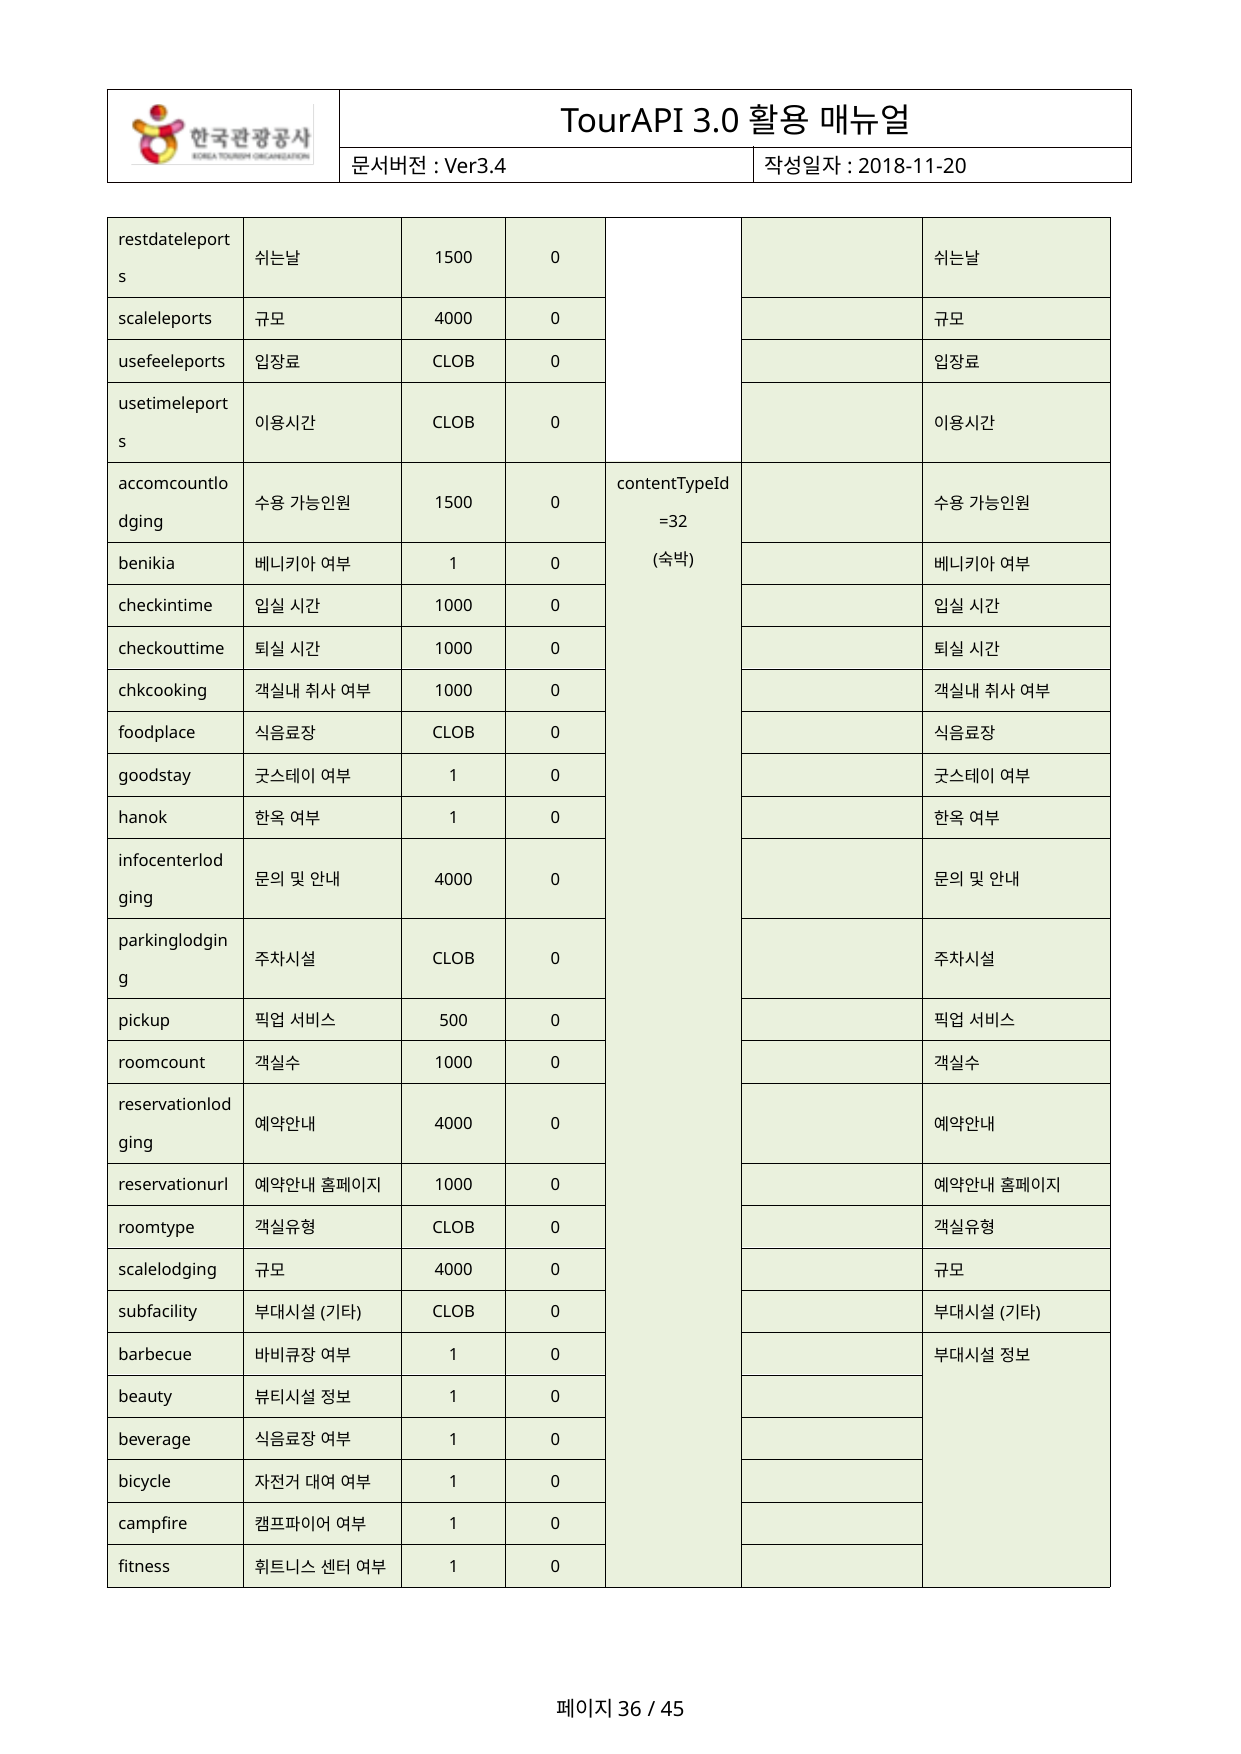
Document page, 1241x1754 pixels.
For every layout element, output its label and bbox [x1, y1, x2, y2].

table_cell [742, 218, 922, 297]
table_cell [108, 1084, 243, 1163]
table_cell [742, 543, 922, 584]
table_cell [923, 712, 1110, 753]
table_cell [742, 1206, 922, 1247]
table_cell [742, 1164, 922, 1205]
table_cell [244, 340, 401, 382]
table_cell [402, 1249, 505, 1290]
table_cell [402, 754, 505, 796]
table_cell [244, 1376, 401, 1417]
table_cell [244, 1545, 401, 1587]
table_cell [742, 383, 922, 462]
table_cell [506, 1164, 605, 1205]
picture [131, 104, 315, 167]
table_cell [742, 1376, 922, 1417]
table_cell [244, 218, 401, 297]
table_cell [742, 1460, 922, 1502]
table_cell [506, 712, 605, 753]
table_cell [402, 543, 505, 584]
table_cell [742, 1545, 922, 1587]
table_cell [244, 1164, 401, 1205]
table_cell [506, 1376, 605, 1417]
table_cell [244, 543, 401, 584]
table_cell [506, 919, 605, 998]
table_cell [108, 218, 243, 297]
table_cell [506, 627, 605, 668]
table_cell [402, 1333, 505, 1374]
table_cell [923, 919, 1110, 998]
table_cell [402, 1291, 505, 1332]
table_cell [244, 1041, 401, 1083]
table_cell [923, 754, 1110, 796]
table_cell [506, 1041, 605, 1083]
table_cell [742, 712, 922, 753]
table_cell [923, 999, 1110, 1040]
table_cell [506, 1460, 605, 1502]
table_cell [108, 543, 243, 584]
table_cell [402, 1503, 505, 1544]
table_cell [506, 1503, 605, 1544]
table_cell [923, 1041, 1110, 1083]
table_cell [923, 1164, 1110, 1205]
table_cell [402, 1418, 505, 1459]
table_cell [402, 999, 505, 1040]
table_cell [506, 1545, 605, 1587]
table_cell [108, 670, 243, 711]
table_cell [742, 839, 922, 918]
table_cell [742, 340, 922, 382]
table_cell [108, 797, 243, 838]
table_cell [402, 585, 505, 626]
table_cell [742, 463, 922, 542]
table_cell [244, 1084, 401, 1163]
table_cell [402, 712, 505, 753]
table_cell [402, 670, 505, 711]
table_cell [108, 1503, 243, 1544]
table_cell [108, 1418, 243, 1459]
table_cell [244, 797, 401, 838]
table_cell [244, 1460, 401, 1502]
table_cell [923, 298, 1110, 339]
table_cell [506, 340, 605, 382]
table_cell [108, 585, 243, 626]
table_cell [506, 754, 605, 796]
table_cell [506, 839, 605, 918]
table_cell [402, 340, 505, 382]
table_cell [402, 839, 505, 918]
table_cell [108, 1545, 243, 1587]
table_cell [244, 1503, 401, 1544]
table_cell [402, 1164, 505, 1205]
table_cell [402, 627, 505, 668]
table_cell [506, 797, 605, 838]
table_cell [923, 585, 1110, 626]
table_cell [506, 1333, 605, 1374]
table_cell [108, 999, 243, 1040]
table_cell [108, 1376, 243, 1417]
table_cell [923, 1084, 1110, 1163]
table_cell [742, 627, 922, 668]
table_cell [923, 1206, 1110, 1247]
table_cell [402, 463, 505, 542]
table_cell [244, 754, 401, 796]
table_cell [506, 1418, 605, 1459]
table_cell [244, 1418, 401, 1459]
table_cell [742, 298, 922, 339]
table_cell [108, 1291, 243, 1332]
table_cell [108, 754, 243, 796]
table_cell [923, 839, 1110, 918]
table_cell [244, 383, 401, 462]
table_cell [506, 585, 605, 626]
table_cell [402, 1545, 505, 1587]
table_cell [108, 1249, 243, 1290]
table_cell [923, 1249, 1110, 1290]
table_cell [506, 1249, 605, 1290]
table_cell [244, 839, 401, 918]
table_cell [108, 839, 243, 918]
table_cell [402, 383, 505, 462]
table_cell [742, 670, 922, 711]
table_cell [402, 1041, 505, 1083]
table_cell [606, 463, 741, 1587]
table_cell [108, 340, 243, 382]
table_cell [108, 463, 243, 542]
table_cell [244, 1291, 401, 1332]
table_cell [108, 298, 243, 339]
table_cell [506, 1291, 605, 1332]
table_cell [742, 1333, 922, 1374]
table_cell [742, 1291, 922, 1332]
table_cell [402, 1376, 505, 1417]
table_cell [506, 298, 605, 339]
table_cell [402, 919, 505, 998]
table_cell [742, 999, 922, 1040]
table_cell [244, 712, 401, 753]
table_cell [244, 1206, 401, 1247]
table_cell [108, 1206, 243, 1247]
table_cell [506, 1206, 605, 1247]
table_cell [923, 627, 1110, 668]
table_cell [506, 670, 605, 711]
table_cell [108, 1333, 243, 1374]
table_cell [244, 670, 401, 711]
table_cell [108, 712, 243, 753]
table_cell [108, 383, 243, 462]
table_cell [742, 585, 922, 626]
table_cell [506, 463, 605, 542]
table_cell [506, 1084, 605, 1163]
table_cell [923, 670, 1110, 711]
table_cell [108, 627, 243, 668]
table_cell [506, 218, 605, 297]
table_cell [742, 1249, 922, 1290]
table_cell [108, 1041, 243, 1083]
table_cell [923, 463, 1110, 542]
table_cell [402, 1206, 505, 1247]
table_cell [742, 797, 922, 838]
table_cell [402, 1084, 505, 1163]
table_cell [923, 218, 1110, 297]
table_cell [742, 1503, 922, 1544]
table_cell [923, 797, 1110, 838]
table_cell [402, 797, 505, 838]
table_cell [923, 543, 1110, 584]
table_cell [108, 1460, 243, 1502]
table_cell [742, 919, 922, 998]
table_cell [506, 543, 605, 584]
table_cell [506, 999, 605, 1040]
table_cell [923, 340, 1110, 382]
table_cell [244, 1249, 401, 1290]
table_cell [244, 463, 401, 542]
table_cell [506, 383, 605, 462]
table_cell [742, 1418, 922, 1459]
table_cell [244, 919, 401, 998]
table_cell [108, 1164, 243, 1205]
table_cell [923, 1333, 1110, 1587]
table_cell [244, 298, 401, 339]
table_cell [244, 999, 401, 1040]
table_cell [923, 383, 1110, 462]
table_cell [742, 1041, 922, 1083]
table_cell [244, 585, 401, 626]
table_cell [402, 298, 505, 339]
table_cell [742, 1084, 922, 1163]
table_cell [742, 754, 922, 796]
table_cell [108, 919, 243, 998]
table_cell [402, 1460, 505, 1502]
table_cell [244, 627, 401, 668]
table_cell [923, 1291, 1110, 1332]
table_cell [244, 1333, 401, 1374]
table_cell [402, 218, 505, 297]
